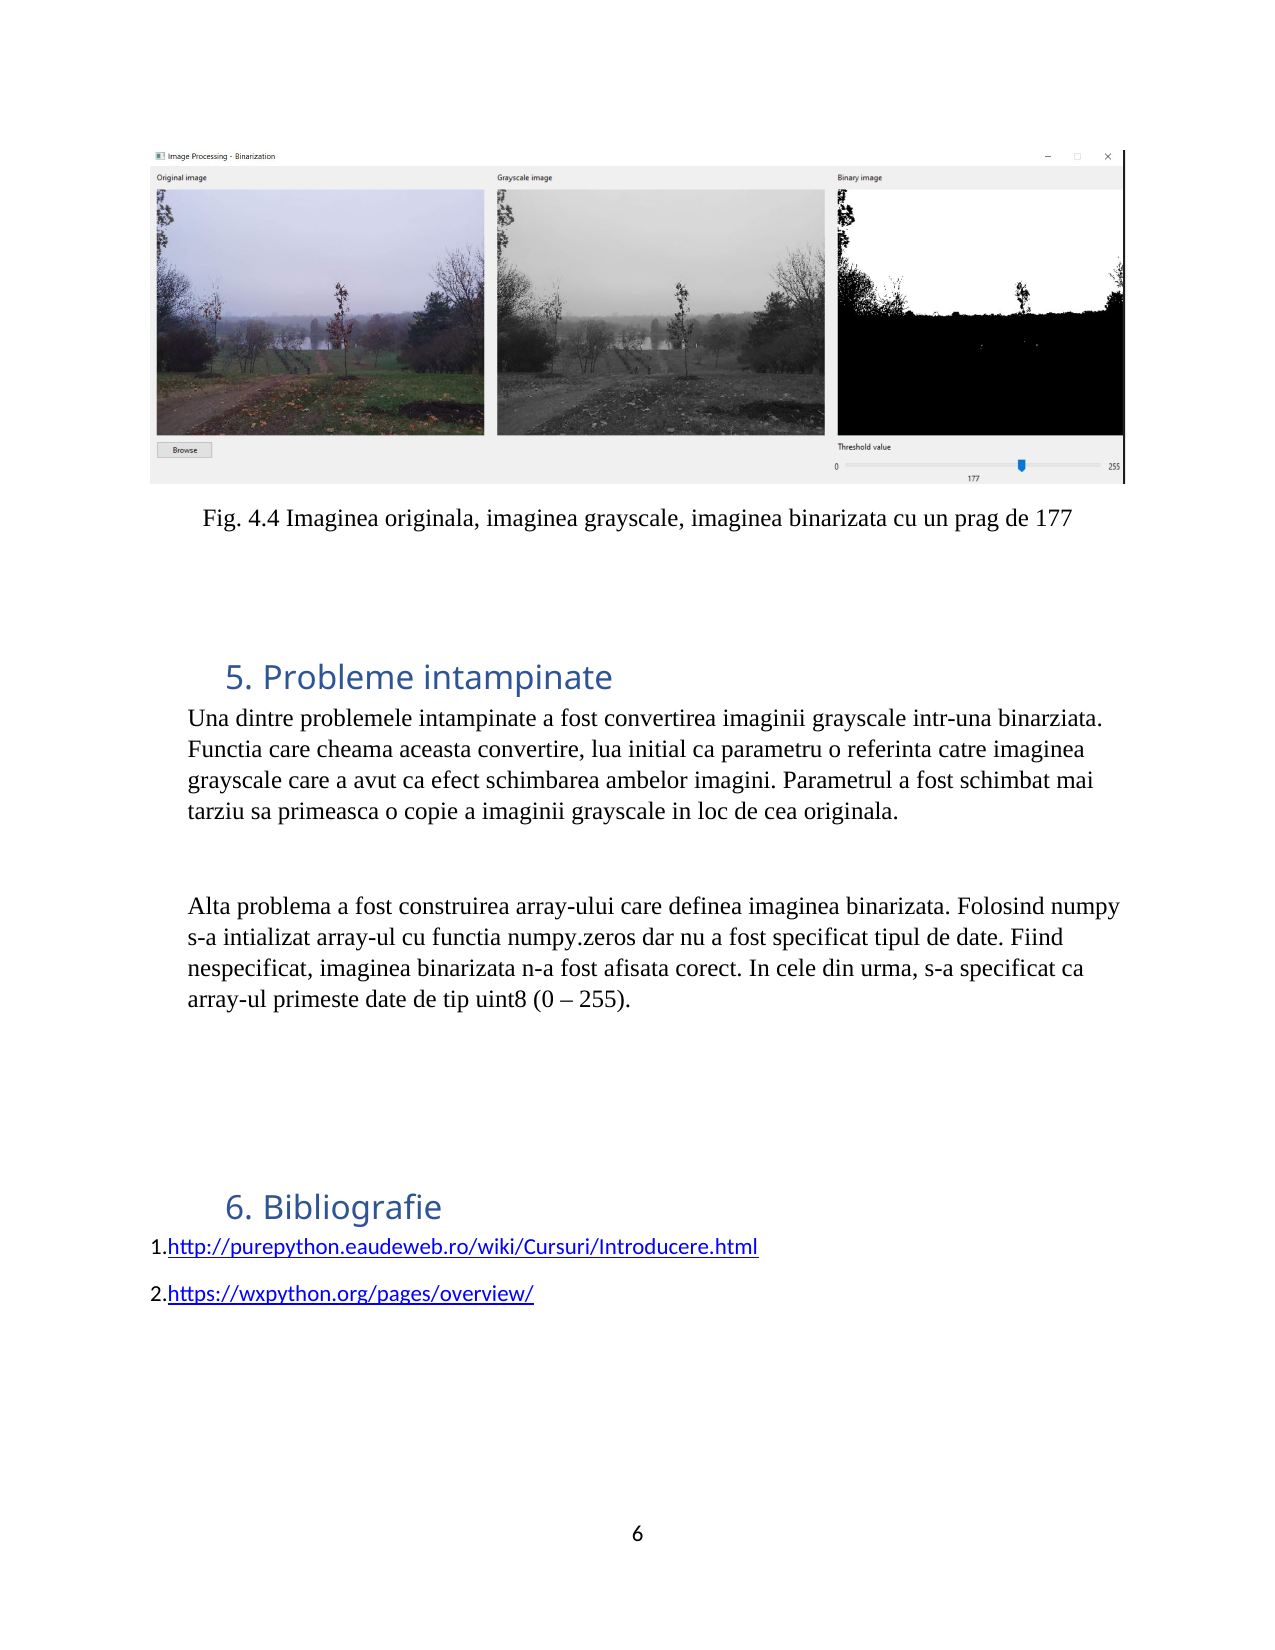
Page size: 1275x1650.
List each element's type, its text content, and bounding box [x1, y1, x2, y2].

text Una dintre problemele intampinate a fost convertirea imaginii grayscale intr-una binarziata. Functia care cheama aceasta convertire, lua initial ca parametru o referinta catre imaginea grayscale care a avut ca efect schimbarea ambelor imagini. Parametrul a fost schimbat mai tarziu sa primeasca o copie a imaginii grayscale in loc de cea originala. [187, 703, 1125, 824]
text Fig. 4.4 Imaginea originala, imaginea grayscale, imaginea binarizata cu un prag de 177 [150, 503, 1125, 532]
text Alta problema a fost construirea array-ului care definea imaginea binarizata. Folosind numpy s-a intializat array-ul cu functia numpy.zeros dar nu a fost specificat tipul de date. Fiind nespecificat, imaginea binarizata n-a fost afisata corect. In cele din urma, s-a specificat ca array-ul primeste date de tip uint8 (0 – 255). [187, 891, 1125, 1013]
text 2.https://wxpython.org/pages/overview/ [150, 1279, 1125, 1307]
subtitle Probleme intampinate [225, 654, 1125, 699]
picture [150, 150, 1125, 484]
subtitle Bibliografie [225, 1183, 1125, 1229]
text 1.http://purepython.eaudeweb.ro/wiki/Cursuri/Introducere.html [150, 1232, 1125, 1260]
